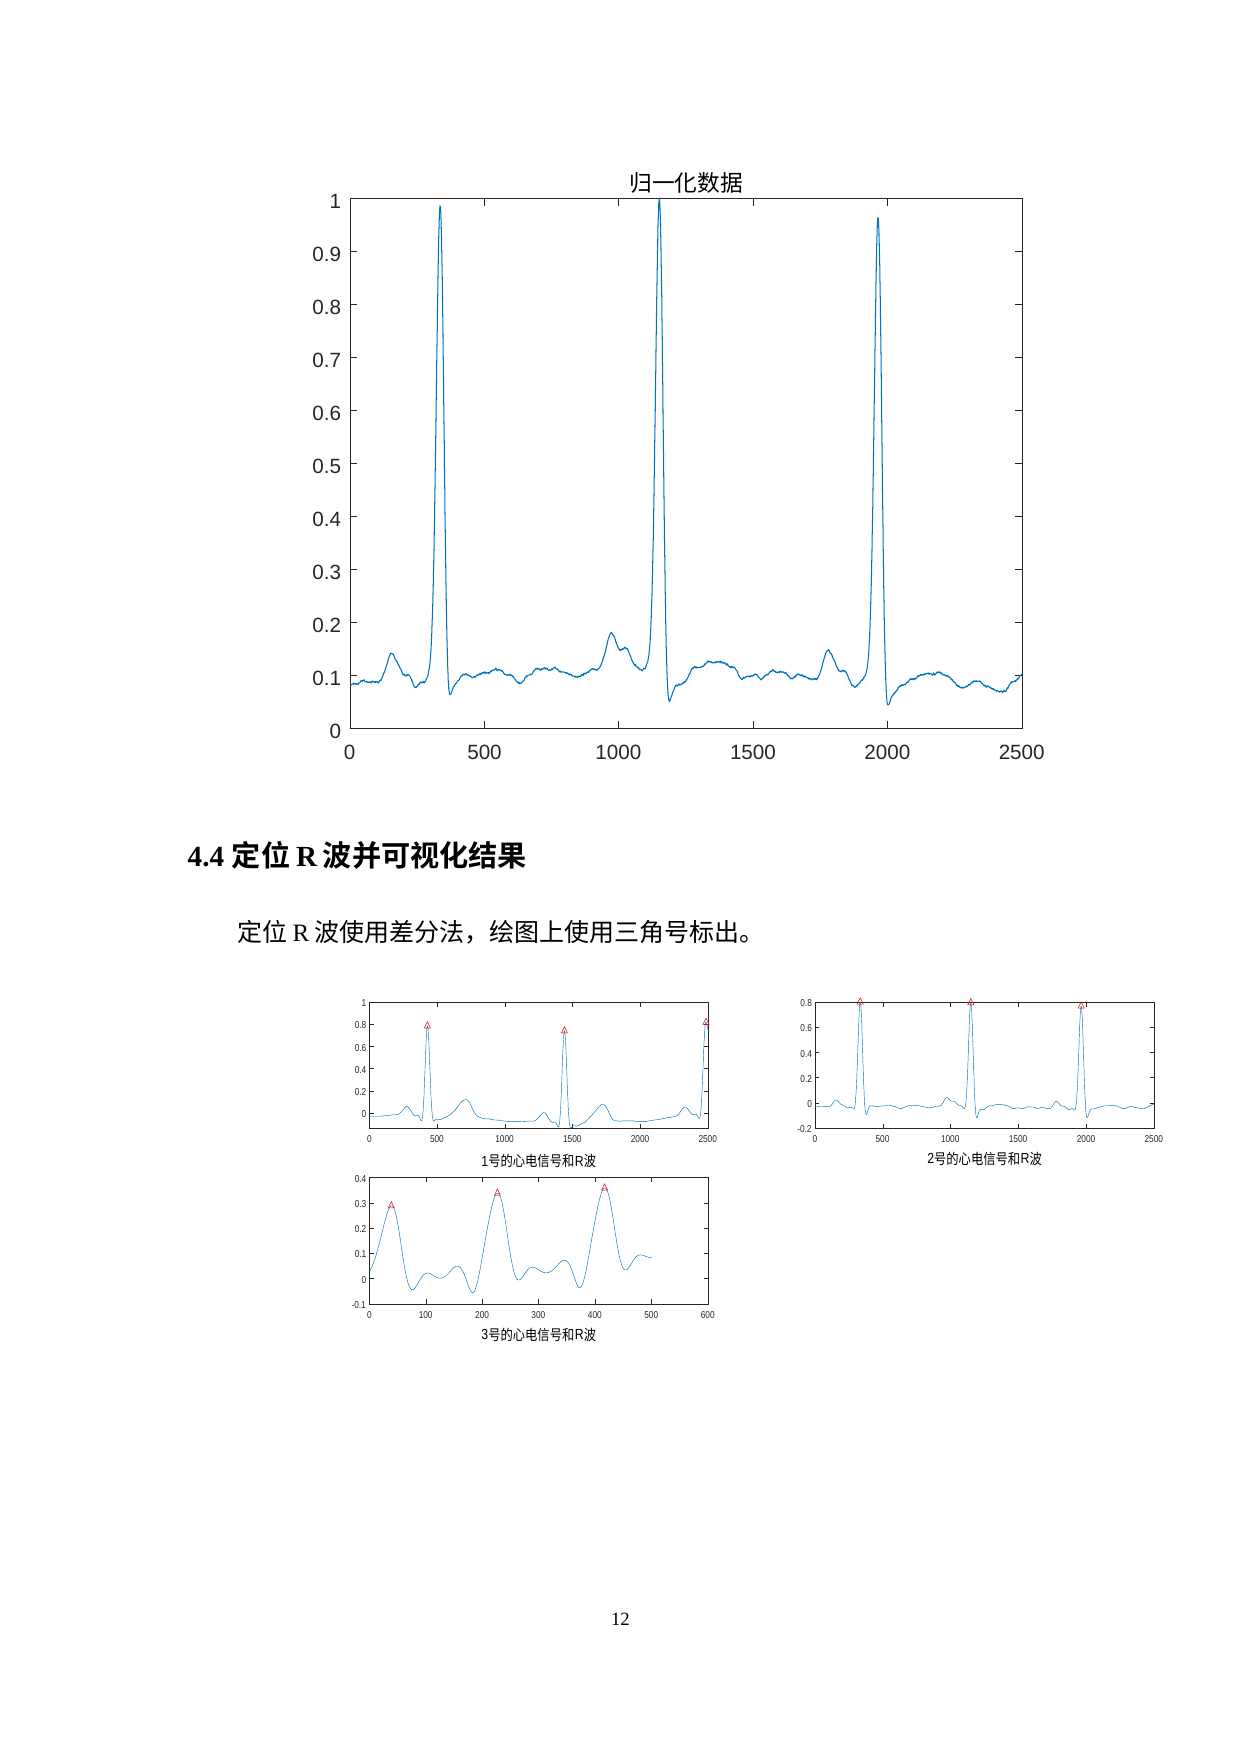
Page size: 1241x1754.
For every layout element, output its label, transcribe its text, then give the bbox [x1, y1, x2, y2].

subtitle 4.4 定位R波并可视化结果 [187, 833, 1053, 875]
text 定位R波使用差分法，绘图上使用三角号标出。 [187, 913, 1053, 949]
